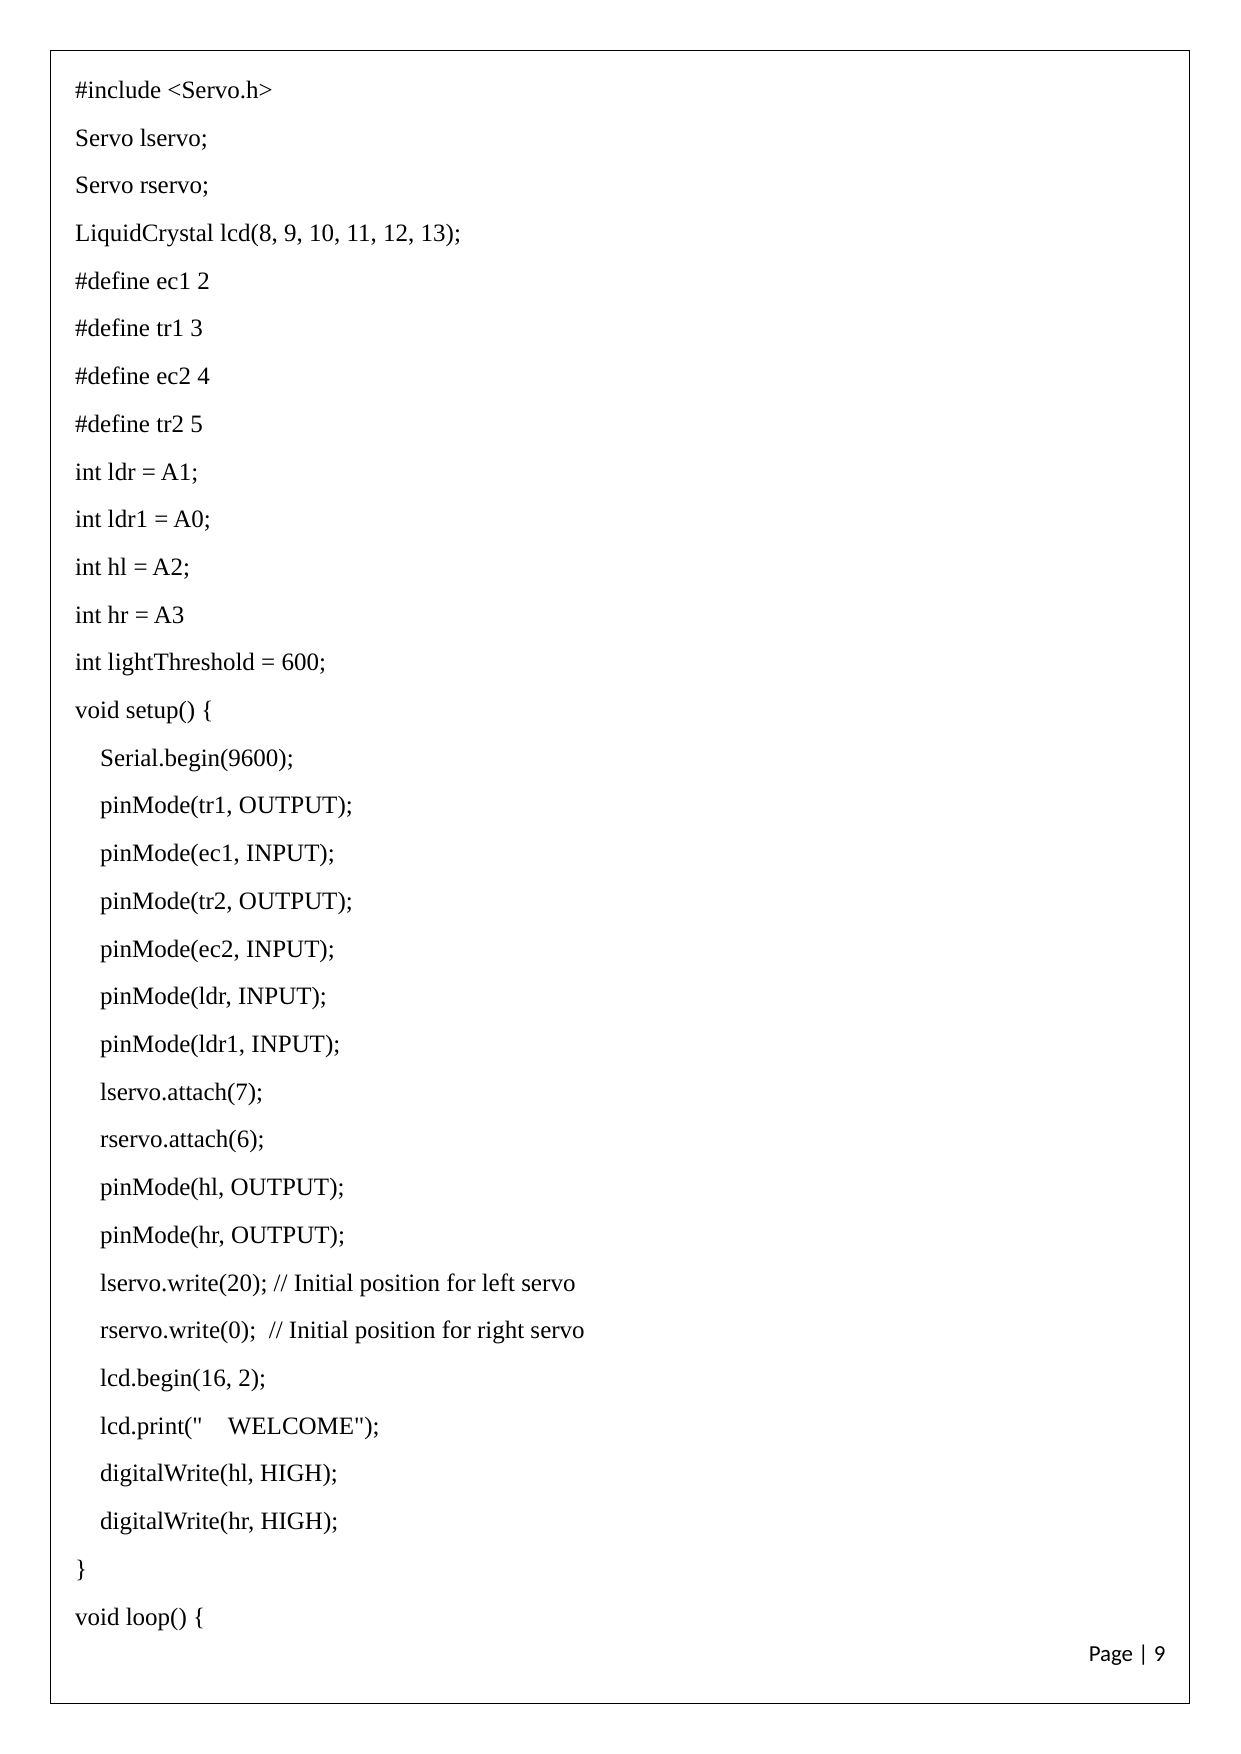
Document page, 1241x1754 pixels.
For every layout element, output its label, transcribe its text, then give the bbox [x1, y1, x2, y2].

text #include <Servo.h> [75, 75, 1165, 104]
text pinMode(hl, OUTPUT); [75, 1172, 1165, 1201]
text int ldr1 = A0; [75, 504, 1165, 533]
text #define ec2 4 [75, 361, 1165, 390]
text pinMode(tr2, OUTPUT); [75, 886, 1165, 915]
text lservo.write(20); // Initial position for left servo [75, 1268, 1165, 1296]
text void setup() { [75, 695, 1165, 724]
text #define tr1 3 [75, 313, 1165, 342]
text #define tr2 5 [75, 409, 1165, 438]
text lcd.begin(16, 2); [75, 1363, 1165, 1392]
text digitalWrite(hl, HIGH); [75, 1458, 1165, 1487]
text lcd.print(" WELCOME"); [75, 1411, 1165, 1439]
text pinMode(hr, OUTPUT); [75, 1220, 1165, 1249]
text pinMode(ec2, INPUT); [75, 934, 1165, 962]
text Servo lservo; [75, 123, 1165, 151]
text pinMode(ldr, INPUT); [75, 981, 1165, 1010]
text } [75, 1554, 1165, 1583]
text int hl = A2; [75, 552, 1165, 581]
text #define ec1 2 [75, 266, 1165, 294]
text pinMode(ldr1, INPUT); [75, 1029, 1165, 1058]
text rservo.write(0); // Initial position for right servo [75, 1315, 1165, 1344]
text Servo rservo; [75, 170, 1165, 199]
text rservo.attach(6); [75, 1124, 1165, 1153]
text pinMode(tr1, OUTPUT); [75, 791, 1165, 819]
text int ldr = A1; [75, 457, 1165, 485]
text lservo.attach(7); [75, 1077, 1165, 1106]
text pinMode(ec1, INPUT); [75, 838, 1165, 867]
text int lightThreshold = 600; [75, 647, 1165, 676]
text digitalWrite(hr, HIGH); [75, 1506, 1165, 1535]
text int hr = A3 [75, 600, 1165, 628]
text void loop() { [75, 1602, 1165, 1630]
text Serial.begin(9600); [75, 743, 1165, 772]
text LiquidCrystal lcd(8, 9, 10, 11, 12, 13); [75, 218, 1165, 247]
